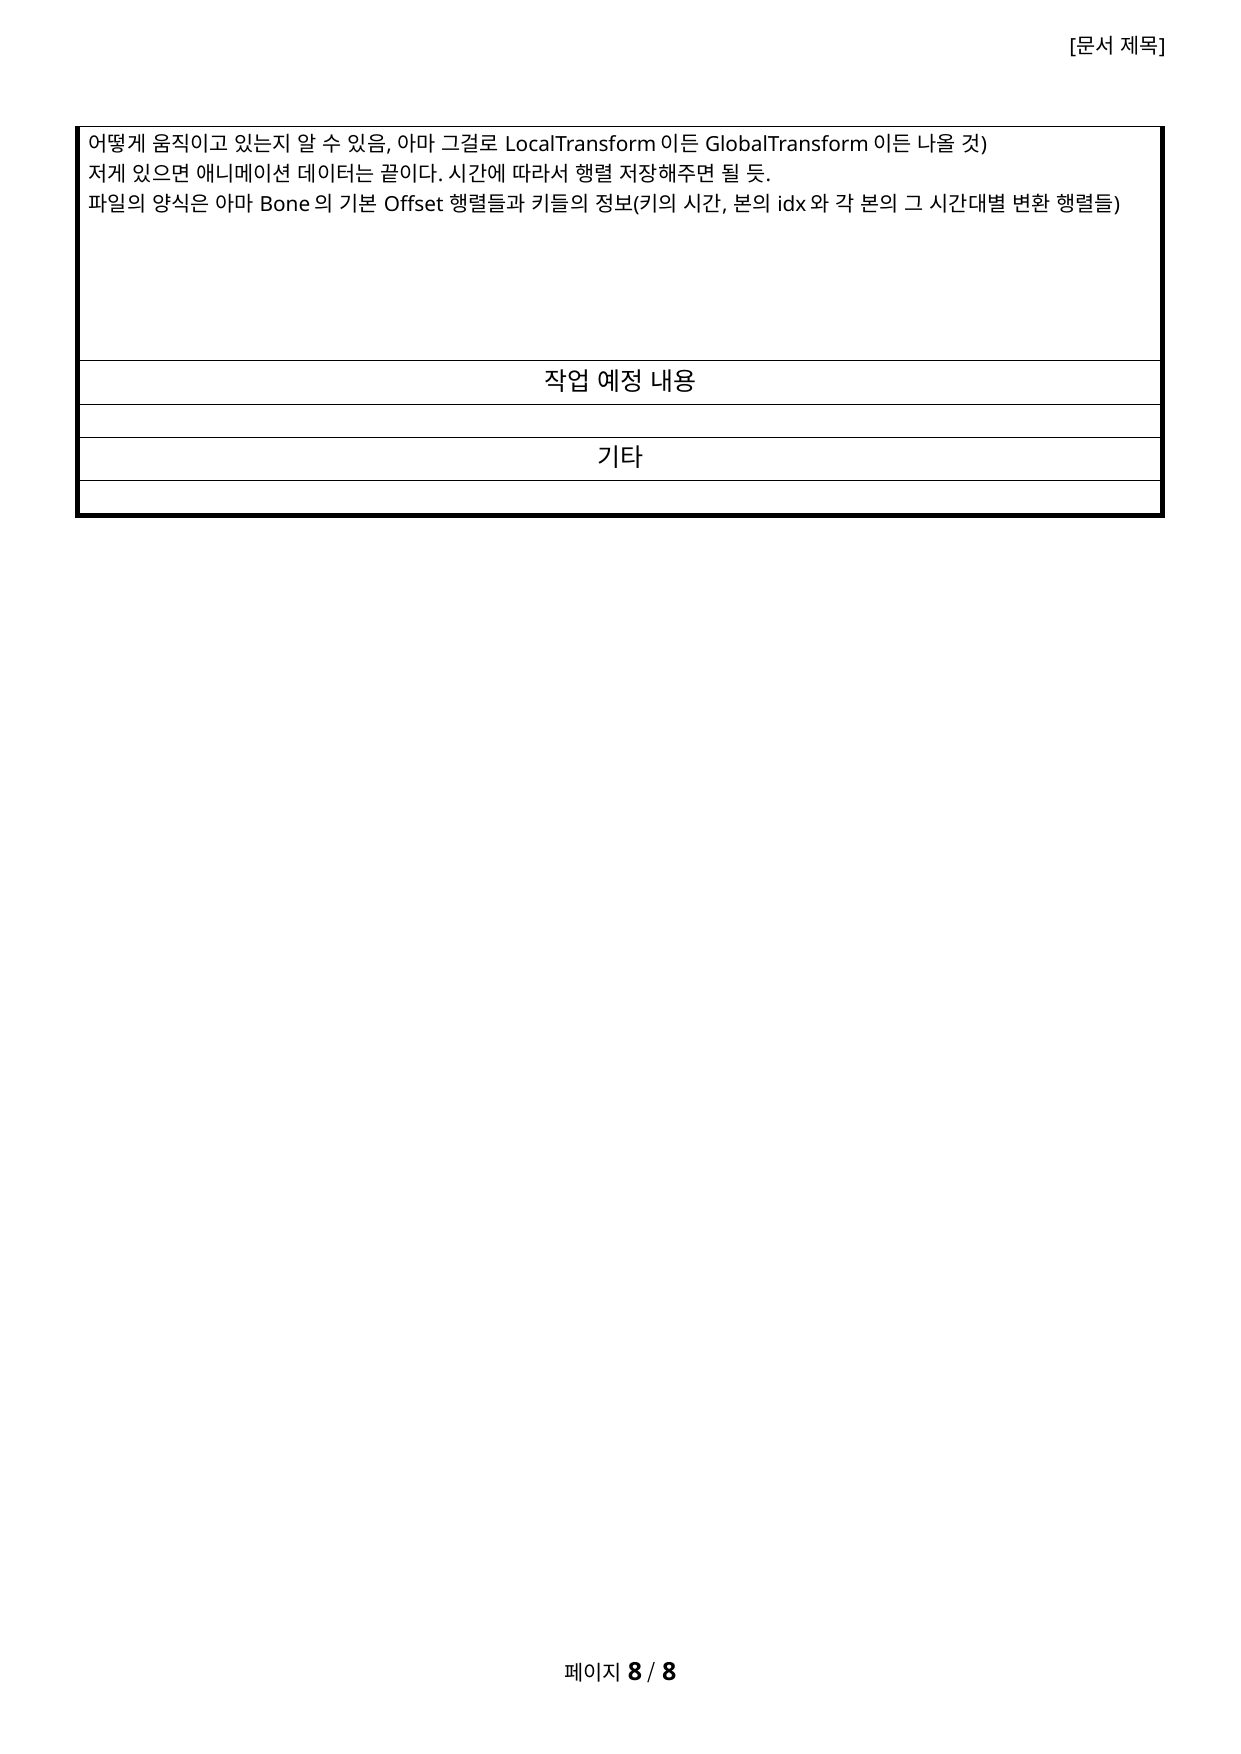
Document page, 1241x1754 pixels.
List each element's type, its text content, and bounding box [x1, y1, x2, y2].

table_cell [80, 481, 1160, 513]
table_cell 작업 예정 내용 [80, 361, 1160, 403]
table_cell [80, 405, 1160, 437]
table_cell 기타 [80, 438, 1160, 480]
